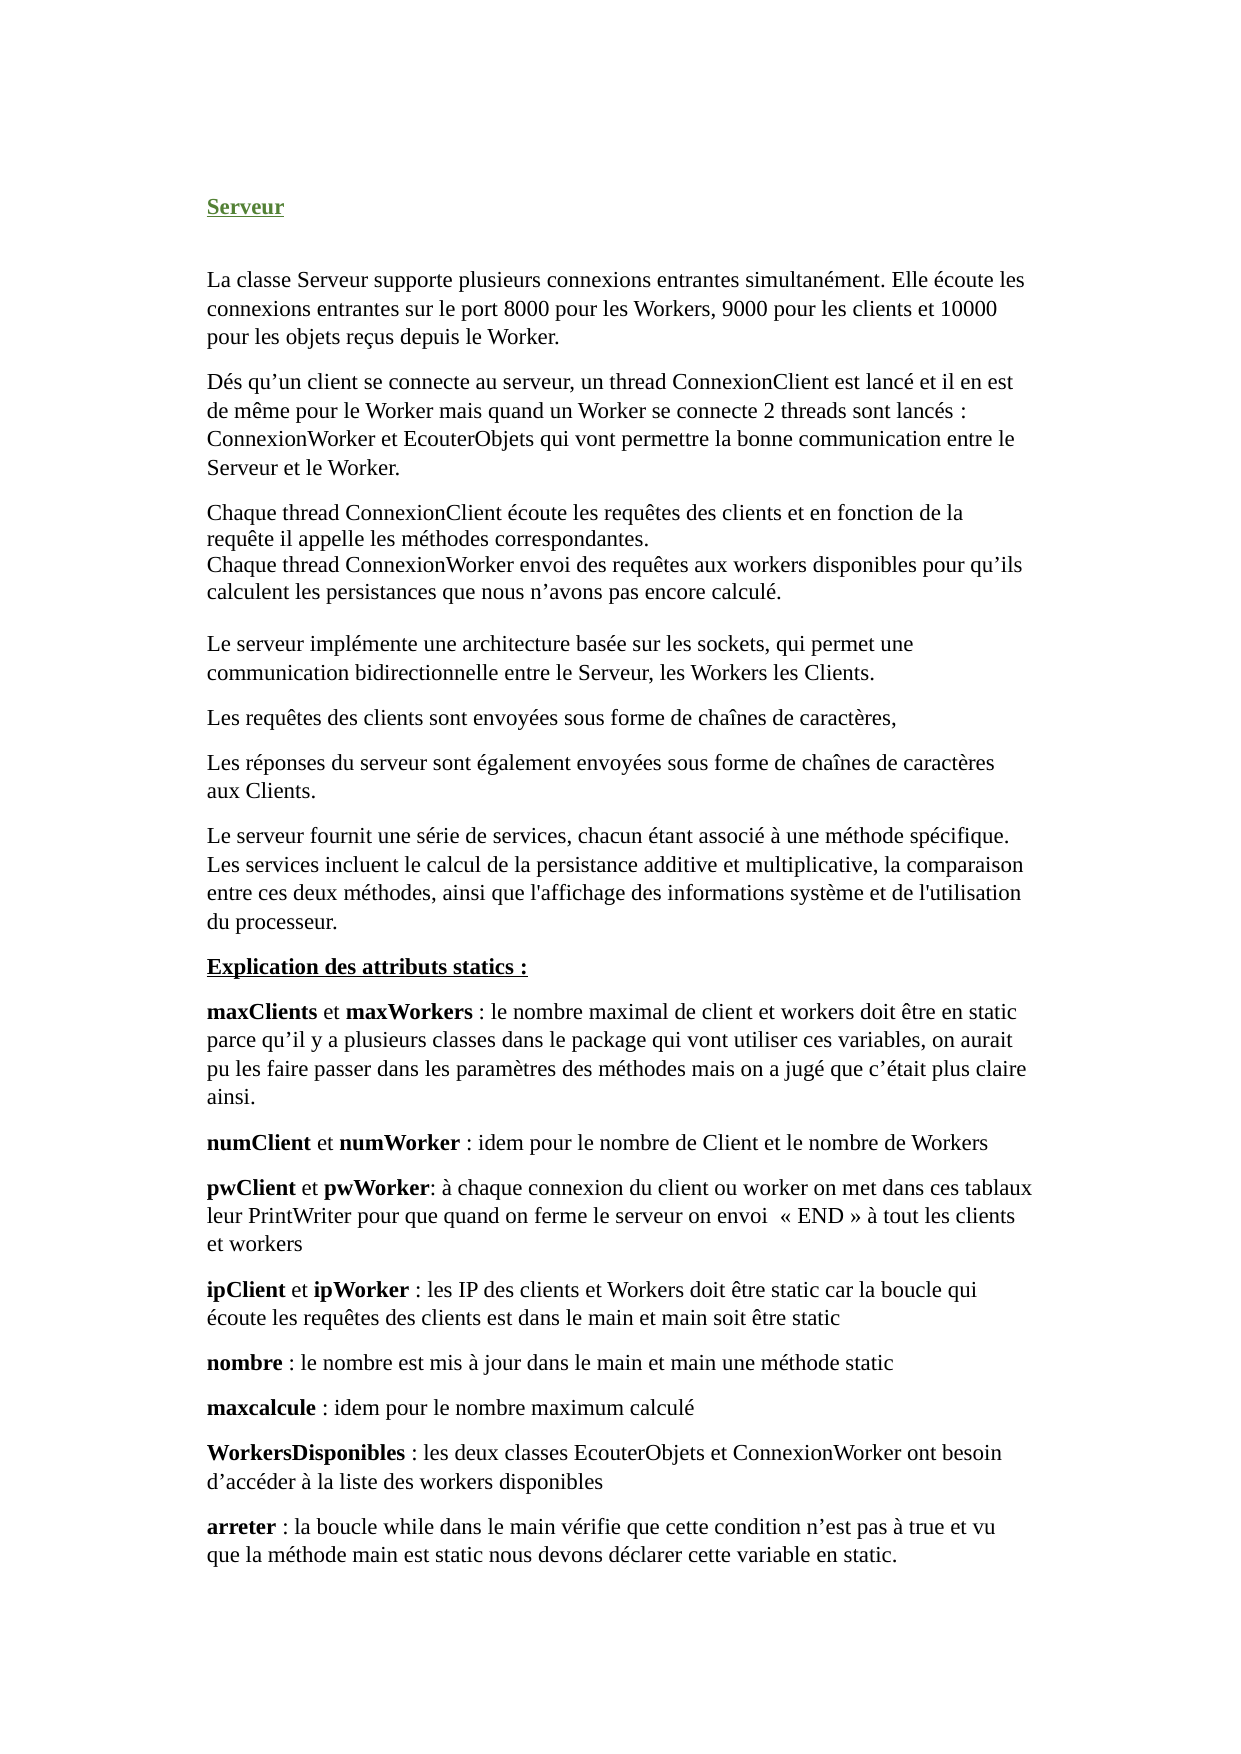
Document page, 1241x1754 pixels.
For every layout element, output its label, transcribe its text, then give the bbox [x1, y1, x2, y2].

text La classe Serveur supporte plusieurs connexions entrantes simultanément. Elle écoute les connexions entrantes sur le port 8000 pour les Workers, 9000 pour les clients et 10000 pour les objets reçus depuis le Worker. [207, 266, 1033, 349]
text arreter : la boucle while dans le main vérifie que cette condition n’est pas à true et vu que la méthode main est static nous devons déclarer cette variable en static. [207, 1513, 1033, 1568]
text ipClient et ipWorker : les IP des clients et Workers doit être static car la boucle qui écoute les requêtes des clients est dans le main et main soit être static [207, 1276, 1033, 1330]
text maxClients et maxWorkers : le nombre maximal de client et workers doit être en static parce qu’il y a plusieurs classes dans le package qui vont utiliser ces variables, on aurait pu les faire passer dans les paramètres des méthodes mais on a jugé que c’était plus claire ainsi. [207, 998, 1033, 1110]
text nombre : le nombre est mis à jour dans le main et main une méthode static [207, 1349, 1033, 1376]
text numClient et numWorker : idem pour le nombre de Client et le nombre de Workers [207, 1128, 1033, 1155]
text Le serveur implémente une architecture basée sur les sockets, qui permet une communication bidirectionnelle entre le Serveur, les Workers les Clients. [207, 630, 1033, 685]
text Chaque thread ConnexionClient écoute les requêtes des clients et en fonction de la requête il appelle les méthodes correspondantes. [207, 499, 1033, 551]
text Chaque thread ConnexionWorker envoi des requêtes aux workers disponibles pour qu’ils calculent les persistances que nous n’avons pas encore calculé. [207, 551, 1033, 604]
text maxcalcule : idem pour le nombre maximum calculé [207, 1394, 1033, 1421]
text pwClient et pwWorker: à chaque connexion du client ou worker on met dans ces tablaux leur PrintWriter pour que quand on ferme le serveur on envoi « END » à tout les clients et workers [207, 1174, 1033, 1257]
text Les réponses du serveur sont également envoyées sous forme de chaînes de caractères aux Clients. [207, 749, 1033, 804]
subtitle Serveur [207, 193, 1033, 219]
text Les requêtes des clients sont envoyées sous forme de chaînes de caractères, [207, 704, 1033, 730]
text Le serveur fournit une série de services, chacun étant associé à une méthode spécifique. Les services incluent le calcul de la persistance additive et multiplicative, la comparaison entre ces deux méthodes, ainsi que l'affichage des informations système et de l'utilisation du processeur. [207, 823, 1033, 934]
text WorkersDisponibles : les deux classes EcouterObjets et ConnexionWorker ont besoin d’accéder à la liste des workers disponibles [207, 1439, 1033, 1494]
text Explication des attributs statics : [207, 953, 1033, 979]
text Dés qu’un client se connecte au serveur, un thread ConnexionClient est lancé et il en est de même pour le Worker mais quand un Worker se connecte 2 threads sont lancés : ConnexionWorker et EcouterObjets qui vont permettre la bonne communication entre le Serveur et le Worker. [207, 368, 1033, 480]
